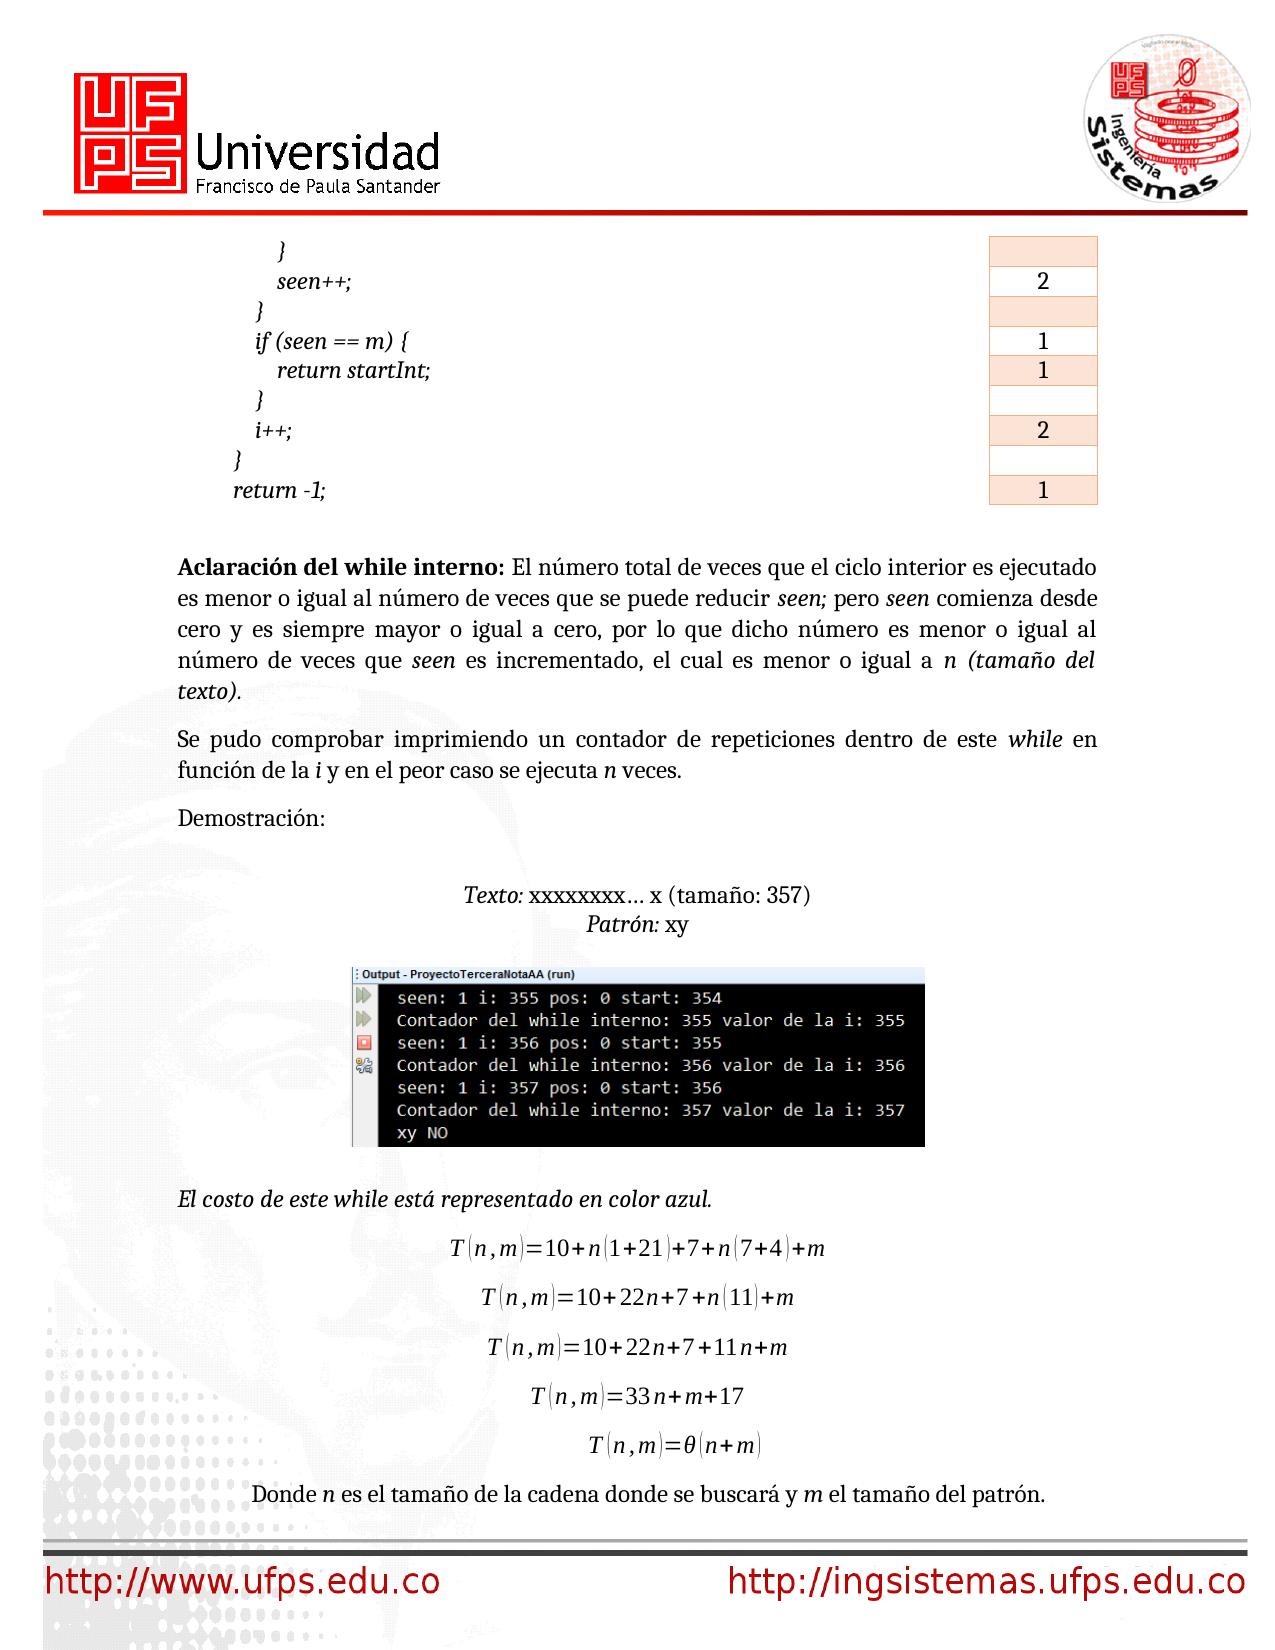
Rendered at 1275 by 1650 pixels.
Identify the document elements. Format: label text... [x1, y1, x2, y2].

table_cell 1 [990, 476, 1097, 504]
table_cell } [178, 385, 989, 415]
table_cell [990, 297, 1097, 326]
text Demostración: [177, 804, 1098, 832]
table_cell 2 [990, 416, 1097, 445]
table_cell } [178, 236, 989, 266]
text Texto: xxxxxxxx… x (tamaño: 357) [177, 881, 1098, 910]
picture [14, 11, 1275, 1650]
text Aclaración del while interno: El número total de veces que el ciclo interior es ejecutado es menor o igual al número de veces que se puede reducir seen; pero seen comienza desde cero y es siempre mayor o igual a cero, por lo que dicho número es menor o igual al número de veces que seen es incrementado, el cual es menor o igual a n (tamaño del texto). [177, 553, 1098, 706]
text El costo de este while está representado en color azul. [177, 1185, 1098, 1214]
table_cell } [178, 445, 989, 474]
table_cell } [178, 296, 989, 326]
table_cell [990, 386, 1097, 415]
text Donde n es el tamaño de la cadena donde se buscará y m el tamaño del patrón. [251, 1480, 1098, 1509]
table_cell return startInt; [178, 355, 989, 385]
table_cell [990, 446, 1097, 474]
table_cell [990, 237, 1097, 266]
table_cell seen++; [178, 266, 989, 296]
table_cell if (seen == m) { [178, 326, 989, 355]
table_cell i++; [178, 415, 989, 445]
table_cell 1 [990, 356, 1097, 385]
text Se pudo comprobar imprimiendo un contador de repeticiones dentro de este while en función de la i y en el peor caso se ejecuta n veces. [177, 725, 1098, 785]
table_cell return -1; [178, 475, 989, 504]
table_cell 1 [990, 327, 1097, 355]
table_cell 2 [990, 267, 1097, 296]
text Patrón: xy [177, 910, 1098, 938]
